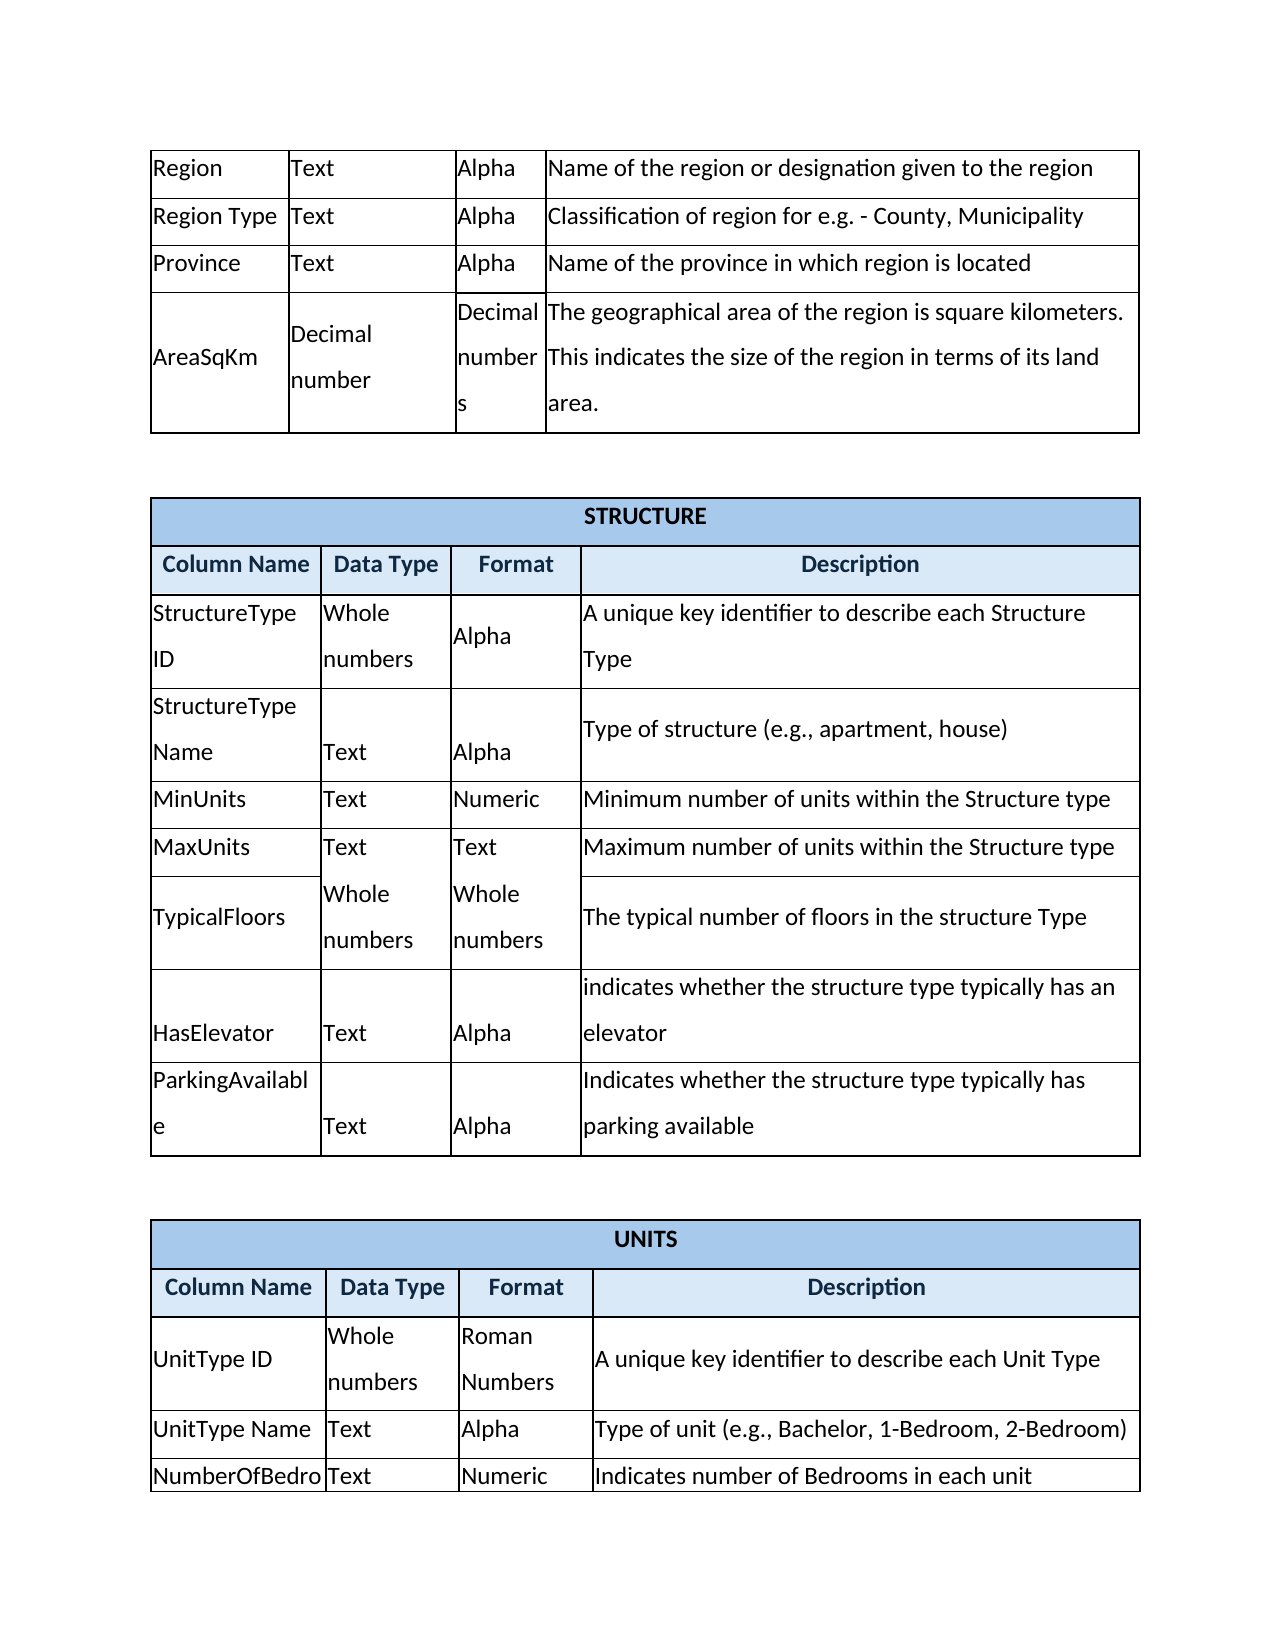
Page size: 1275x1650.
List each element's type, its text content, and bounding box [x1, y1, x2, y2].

table_cell Description [582, 547, 1139, 593]
table_cell Whole numbers [452, 876, 580, 969]
table_cell Text [322, 829, 450, 876]
table_cell Alpha [460, 1411, 592, 1458]
table_cell HasElevator [152, 970, 320, 1062]
table_cell A unique key identifier to describe each Unit Type [594, 1318, 1139, 1410]
table_cell Alpha [452, 689, 580, 781]
table_cell Alpha [457, 199, 545, 245]
table_cell Decimal numbers [457, 294, 545, 432]
table_cell Name of the region or designation given to the region [547, 151, 1138, 197]
table_cell MinUnits [152, 782, 320, 828]
table_cell Region [152, 151, 288, 197]
table_cell Name of the province in which region is located [547, 246, 1138, 292]
table_cell The geographical area of the region is square kilometers. This indicates the size of the region in terms of its land area. [547, 293, 1138, 432]
table_cell Format [452, 547, 580, 593]
table_cell Indicates whether the structure type typically has parking available [582, 1063, 1139, 1155]
table_cell NumberOfBedrooms [152, 1459, 325, 1491]
table_cell Numeric [460, 1459, 592, 1491]
table_cell Text [322, 782, 450, 828]
table_cell Classification of region for e.g. - County, Municipality [547, 199, 1138, 245]
table_cell Text [290, 151, 455, 197]
table_cell Data Type [327, 1270, 458, 1316]
table_cell Alpha [452, 596, 580, 688]
table_cell Roman Numbers [460, 1318, 592, 1410]
table_cell Type of unit (e.g., Bachelor, 1-Bedroom, 2-Bedroom) [594, 1411, 1139, 1458]
table_cell ParkingAvailable [152, 1063, 320, 1155]
table_cell Alpha [452, 970, 580, 1062]
table_cell Text [322, 689, 450, 781]
table_cell StructureType ID [152, 596, 320, 688]
table_cell Column Name [152, 547, 320, 593]
table_cell Data Type [322, 547, 450, 593]
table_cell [594, 1459, 1139, 1491]
table_cell StructureType Name [152, 689, 320, 781]
table_cell Format [460, 1270, 592, 1316]
table_cell Text [322, 1063, 450, 1155]
table_cell UnitType ID [152, 1318, 325, 1410]
table_cell Text [452, 829, 580, 876]
table_cell AreaSqKm [152, 293, 288, 432]
table_cell A unique key identifier to describe each Structure Type [582, 596, 1139, 688]
table_cell Whole numbers [322, 876, 450, 969]
table_cell Alpha [457, 151, 545, 197]
table_cell TypicalFloors [152, 877, 320, 969]
table_cell Column Name [152, 1270, 325, 1316]
table_cell Numeric [452, 782, 580, 828]
table_header STRUCTURE [152, 499, 1139, 545]
table_cell indicates whether the structure type typically has an elevator [582, 970, 1139, 1062]
table_cell Decimal number [290, 293, 455, 432]
table_cell Alpha [457, 246, 545, 292]
table_cell Whole numbers [322, 596, 450, 688]
table_cell The typical number of floors in the structure Type [582, 877, 1139, 969]
table_cell Province [152, 246, 288, 292]
table_cell Region Type [152, 199, 288, 245]
table_cell Type of structure (e.g., apartment, house) [582, 689, 1139, 781]
table_cell Minimum number of units within the Structure type [582, 782, 1139, 828]
table_cell Text [327, 1459, 458, 1491]
table_cell Text [327, 1411, 458, 1458]
table_cell UnitType Name [152, 1411, 325, 1458]
table_cell Alpha [452, 1063, 580, 1155]
table_cell Text [290, 246, 455, 292]
table_cell Text [322, 970, 450, 1062]
table_cell MaxUnits [152, 829, 320, 876]
table_cell Description [594, 1270, 1139, 1316]
table_cell Whole numbers [327, 1318, 458, 1410]
table_cell Maximum number of units within the Structure type [582, 829, 1139, 876]
table_header UNITS [152, 1221, 1139, 1268]
table_cell Text [290, 199, 455, 245]
